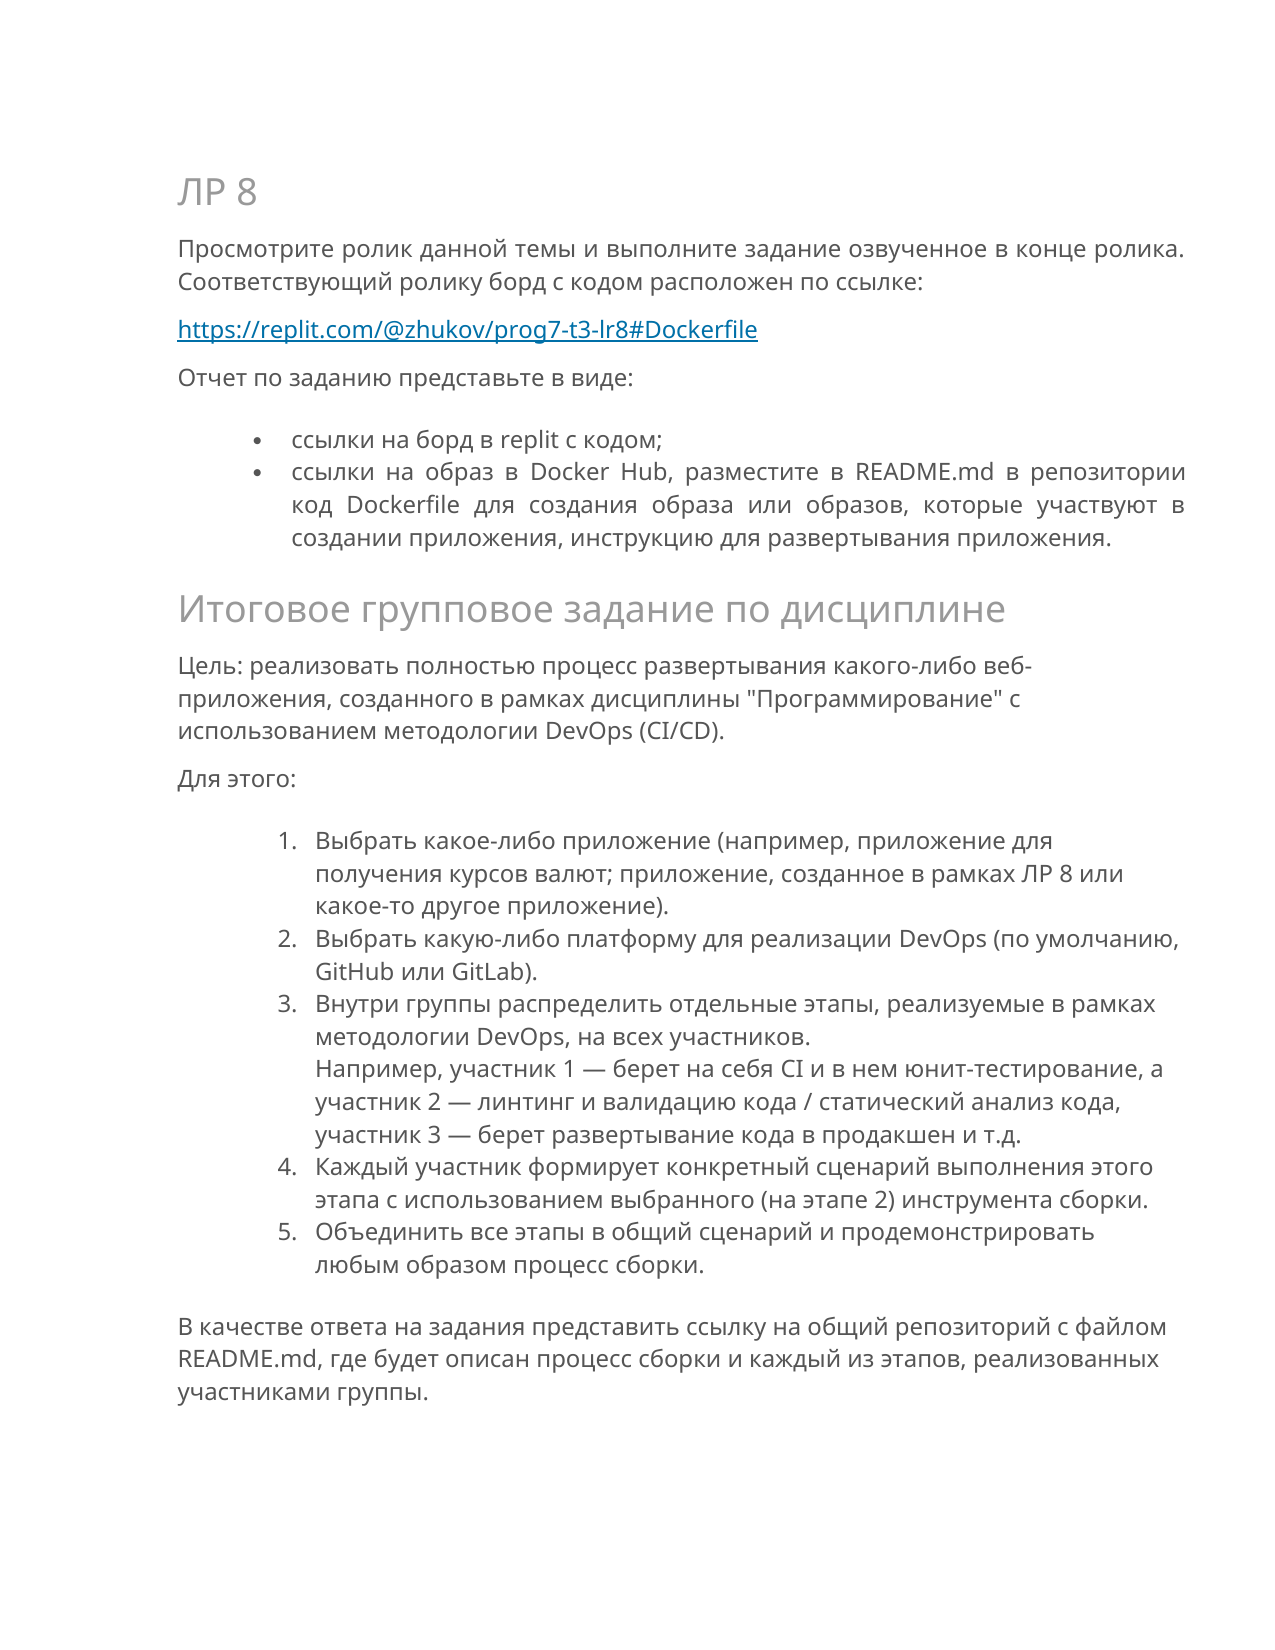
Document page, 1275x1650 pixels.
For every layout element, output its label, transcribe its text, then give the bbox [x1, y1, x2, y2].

list ссылки на борд в replit с кодом; [254, 422, 1186, 455]
list Внутри группы распределить отдельные этапы, реализуемые в рамках методологии DevOps, на всех участников. Например, участник 1 — берет на себя CI и в нем юнит-тестирование, а участник 2 — линтинг и валидацию кода / статический анализ кода, участник 3 — берет развертывание кода в продакшен и т.д. [277, 987, 1186, 1150]
text Цель: реализовать полностью процесс развертывания какого-либо веб-приложения, созданного в рамках дисциплины "Программирование" с использованием методологии DevOps (CI/CD). [177, 649, 1186, 747]
text Просмотрите ролик данной темы и выполните задание озвученное в конце ролика. Соответствующий ролику борд с кодом расположен по ссылке: [177, 232, 1186, 297]
list ссылки на образ в Docker Hub, разместите в README.md в репозитории код Dockerfile для создания образа или образов, которые участвуют в создании приложения, инструкцию для развертывания приложения. [254, 455, 1186, 553]
text Итоговое групповое задание по дисциплине [177, 582, 1186, 633]
text В качестве ответа на задания представить ссылку на общий репозиторий с файлом README.md, где будет описан процесс сборки и каждый из этапов, реализованных участниками группы. [177, 1309, 1186, 1407]
list Выбрать какую-либо платформу для реализации DevOps (по умолчанию, GitHub или GitLab). [277, 922, 1186, 987]
list Выбрать какое-либо приложение (например, приложение для получения курсов валют; приложение, созданное в рамках ЛР 8 или какое-то другое приложение). [277, 824, 1186, 922]
text ЛР 8 [177, 165, 1186, 216]
text https://replit.com/@zhukov/prog7-t3-lr8#Dockerfile [177, 312, 1186, 345]
list Каждый участник формирует конкретный сценарий выполнения этого этапа с использованием выбранного (на этапе 2) инструмента сборки. [277, 1150, 1186, 1215]
text Для этого: [177, 762, 1186, 795]
text Отчет по заданию представьте в виде: [177, 361, 1186, 393]
list Объединить все этапы в общий сценарий и продемонстрировать любым образом процесс сборки. [277, 1215, 1186, 1280]
